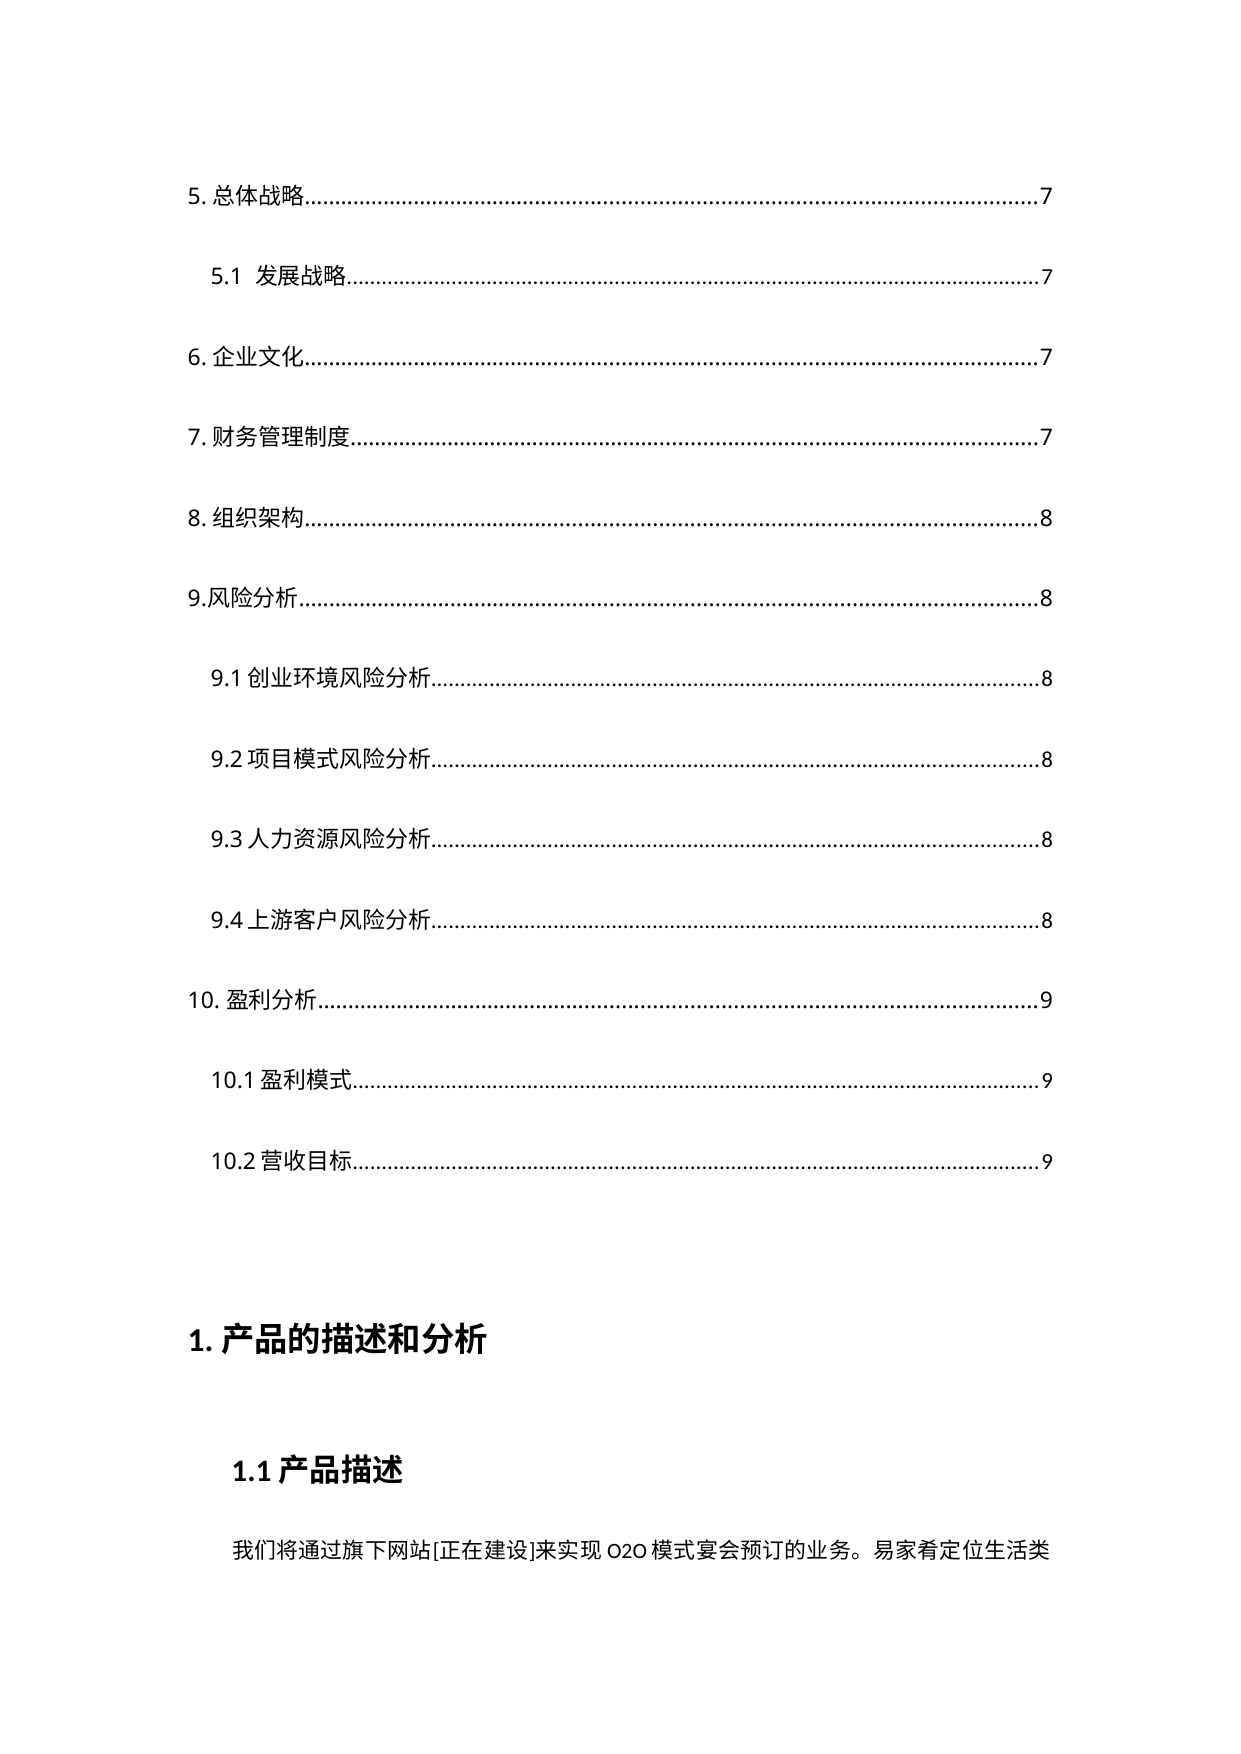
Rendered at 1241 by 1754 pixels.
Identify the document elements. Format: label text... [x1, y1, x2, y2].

text 10.2营收目标 9 [210, 1127, 1053, 1192]
text 10.1盈利模式 9 [210, 1047, 1053, 1112]
text 9.3人力资源风险分析 8 [210, 805, 1053, 870]
text 9.风险分析 8 [187, 564, 1053, 629]
text 7. 财务管理制度 7 [187, 403, 1053, 468]
text 5. 总体战略 7 [187, 162, 1053, 227]
text 9.2项目模式风险分析 8 [210, 725, 1053, 790]
text 9.1创业环境风险分析 8 [210, 644, 1053, 709]
text 8. 组织架构 8 [187, 484, 1053, 549]
text 1. 产品的描述和分析 [187, 1305, 1053, 1370]
text 6. 企业文化 7 [187, 323, 1053, 388]
text 9.4上游客户风险分析 8 [210, 886, 1053, 951]
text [187, 1532, 1053, 1565]
text 1.1 产品描述 [187, 1435, 1053, 1500]
text 10. 盈利分析 9 [187, 966, 1053, 1031]
text 5.1 发展战略 7 [210, 242, 1053, 307]
